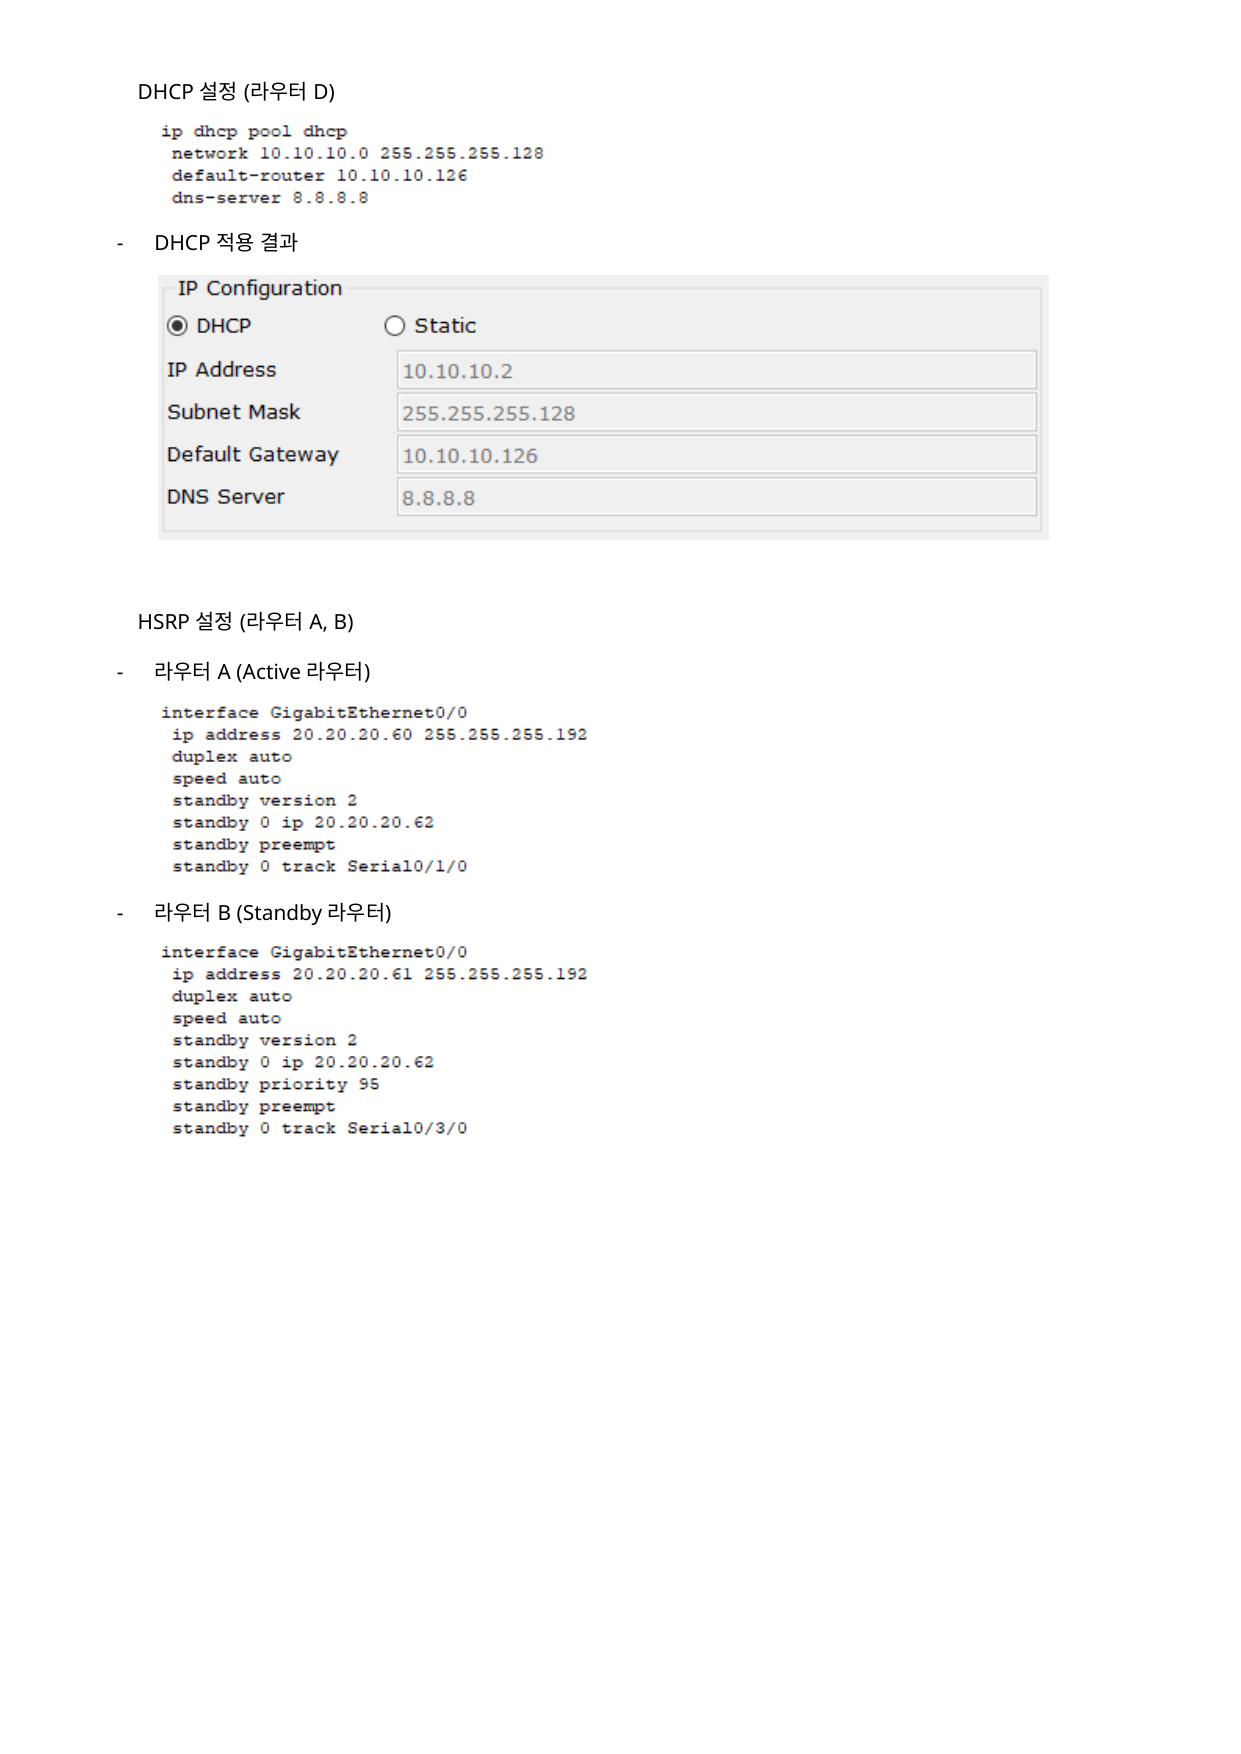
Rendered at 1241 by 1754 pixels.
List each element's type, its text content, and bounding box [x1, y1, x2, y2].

picture [158, 275, 1049, 540]
subtitle DHCP 설정 (라우터 D) [137, 75, 1165, 105]
list 라우터 B (Standby 라우터) [117, 897, 1165, 927]
picture [158, 124, 565, 208]
picture [158, 704, 601, 878]
picture [158, 946, 612, 1143]
list DHCP 적용 결과 [117, 226, 1165, 256]
subtitle HSRP 설정 (라우터 A, B) [137, 606, 1165, 636]
list 라우터 A (Active 라우터) [117, 655, 1165, 685]
